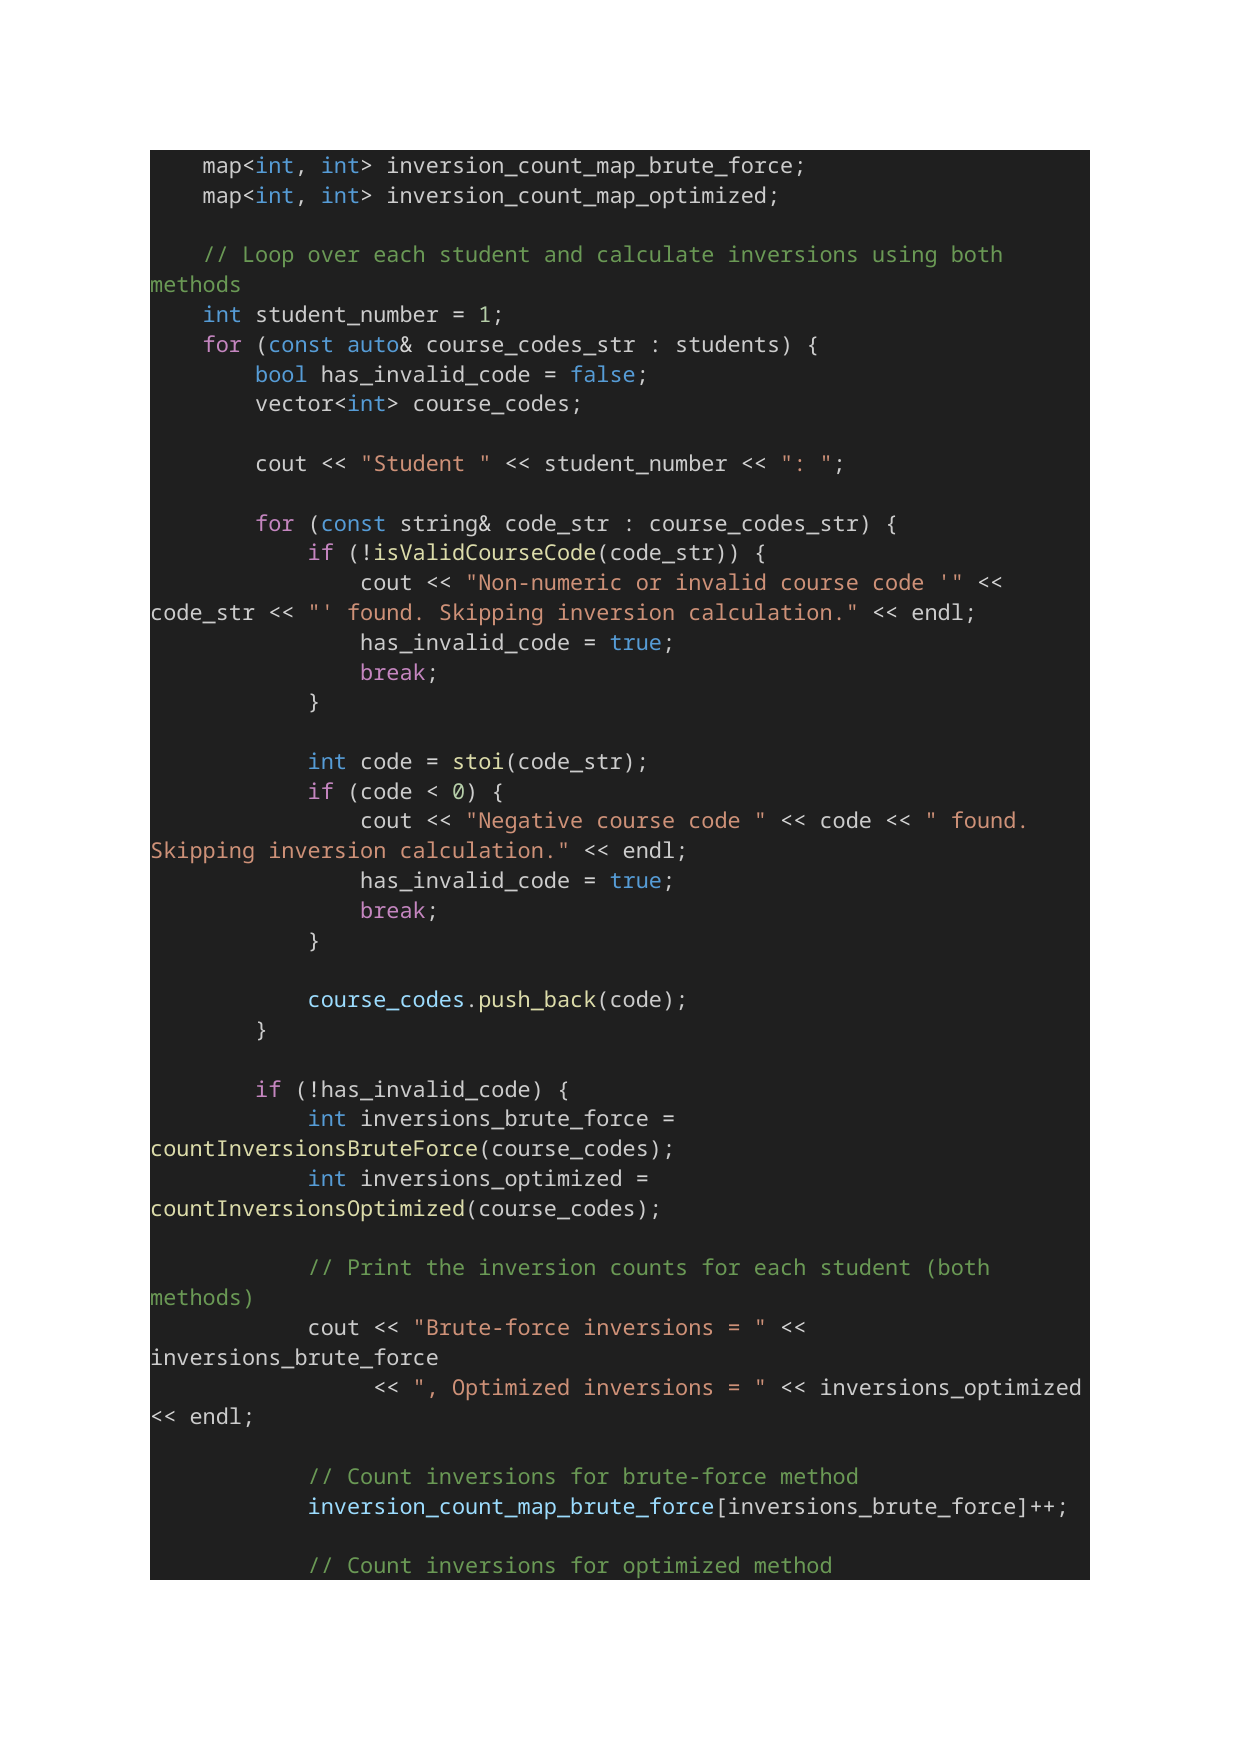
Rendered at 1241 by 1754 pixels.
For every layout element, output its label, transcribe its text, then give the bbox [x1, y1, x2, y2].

text cout << "Student " << student_number << ": "; [150, 448, 1090, 478]
text } [150, 924, 1090, 954]
text course_codes.push_back(code); [150, 984, 1090, 1014]
text if (code < 0) { [150, 776, 1090, 805]
text if (!isValidCourseCode(code_str)) { [150, 537, 1090, 567]
text has_invalid_code = true; [150, 865, 1090, 895]
text break; [150, 895, 1090, 924]
text int inversions_optimized = countInversionsOptimized(course_codes); [150, 1163, 1090, 1222]
text // Count inversions for brute-force method [150, 1461, 1090, 1491]
text cout << "Brute-force inversions = " << inversions_brute_force [150, 1312, 1090, 1371]
text // Print the inversion counts for each student (both methods) [150, 1252, 1090, 1312]
text // Count inversions for optimized method [150, 1550, 1090, 1580]
text map<int, int> inversion_count_map_optimized; [150, 180, 1090, 209]
text bool has_invalid_code = false; [150, 358, 1090, 388]
text map<int, int> inversion_count_map_brute_force; [150, 150, 1090, 180]
text } [150, 686, 1090, 716]
text } [150, 1014, 1090, 1044]
text inversion_count_map_brute_force[inversions_brute_force]++; [150, 1491, 1090, 1520]
text has_invalid_code = true; [150, 627, 1090, 656]
text cout << "Negative course code " << code << " found. Skipping inversion calculation." << endl; [150, 805, 1090, 865]
text for (const string& code_str : course_codes_str) { [150, 507, 1090, 537]
text int code = stoi(code_str); [150, 746, 1090, 776]
text for (const auto& course_codes_str : students) { [150, 329, 1090, 358]
text // Loop over each student and calculate inversions using both methods [150, 239, 1090, 299]
text << ", Optimized inversions = " << inversions_optimized << endl; [150, 1371, 1090, 1431]
text break; [150, 656, 1090, 686]
text cout << "Non-numeric or invalid course code '" << code_str << "' found. Skipping inversion calculation." << endl; [150, 567, 1090, 627]
text int student_number = 1; [150, 299, 1090, 329]
text if (!has_invalid_code) { [150, 1073, 1090, 1103]
text vector<int> course_codes; [150, 388, 1090, 418]
text int inversions_brute_force = countInversionsBruteForce(course_codes); [150, 1103, 1090, 1163]
